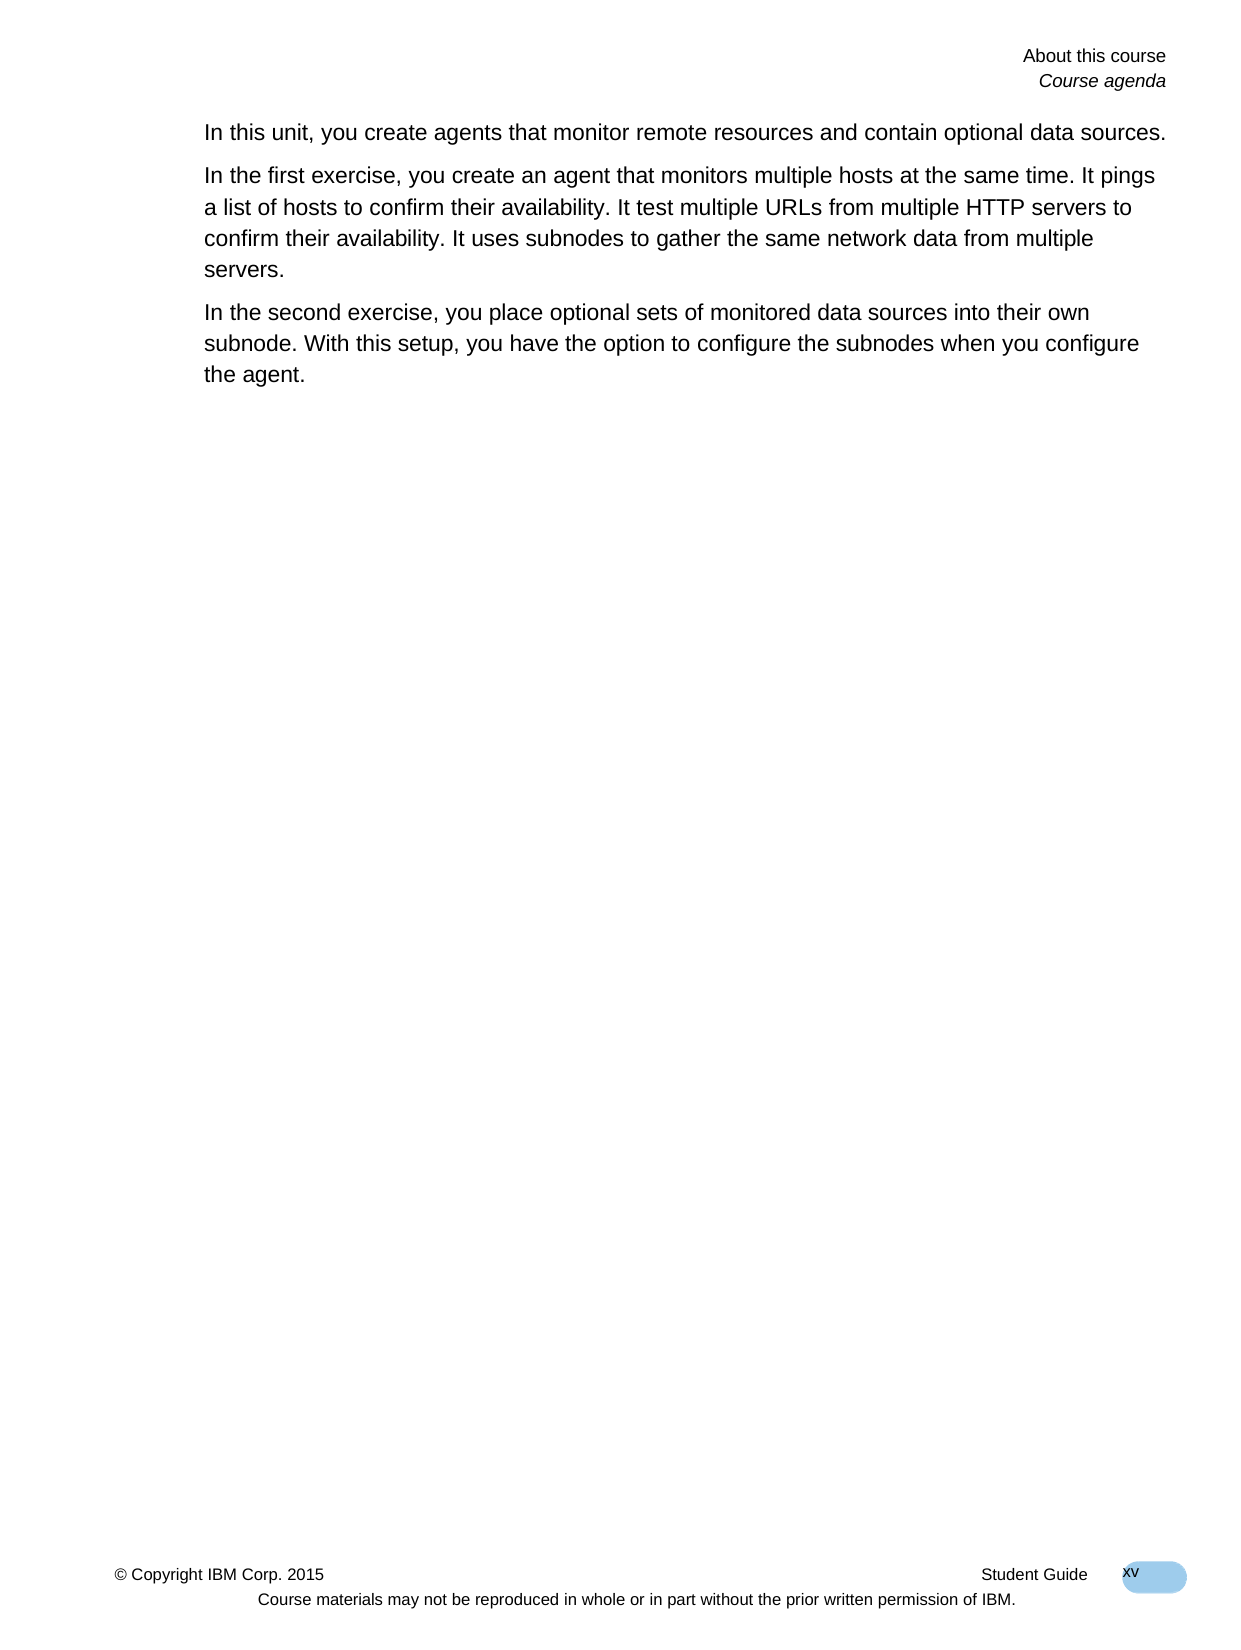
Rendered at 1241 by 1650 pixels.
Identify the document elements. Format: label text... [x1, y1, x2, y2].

text In the first exercise, you create an agent that monitors multiple hosts at the same time. It pings a list of hosts to confirm their availability. It test multiple URLs from multiple HTTP servers to confirm their availability. It uses subnodes to gather the same network data from multiple servers. [204, 162, 1159, 282]
text Course agenda [102, 70, 1166, 91]
text About this course [102, 45, 1166, 66]
text In this unit, you create agents that monitor remote resources and contain optional data sources. [204, 119, 1198, 145]
text © Copyright IBM Corp. 2015 Student Guide [114, 1565, 1198, 1584]
text In the second exercise, you place optional sets of monitored data sources into their own subnode. With this setup, you have the option to configure the subnodes when you configure the agent. [204, 299, 1159, 388]
text Course materials may not be reproduced in whole or in part without the prior written permission of IBM. [258, 1590, 1198, 1609]
